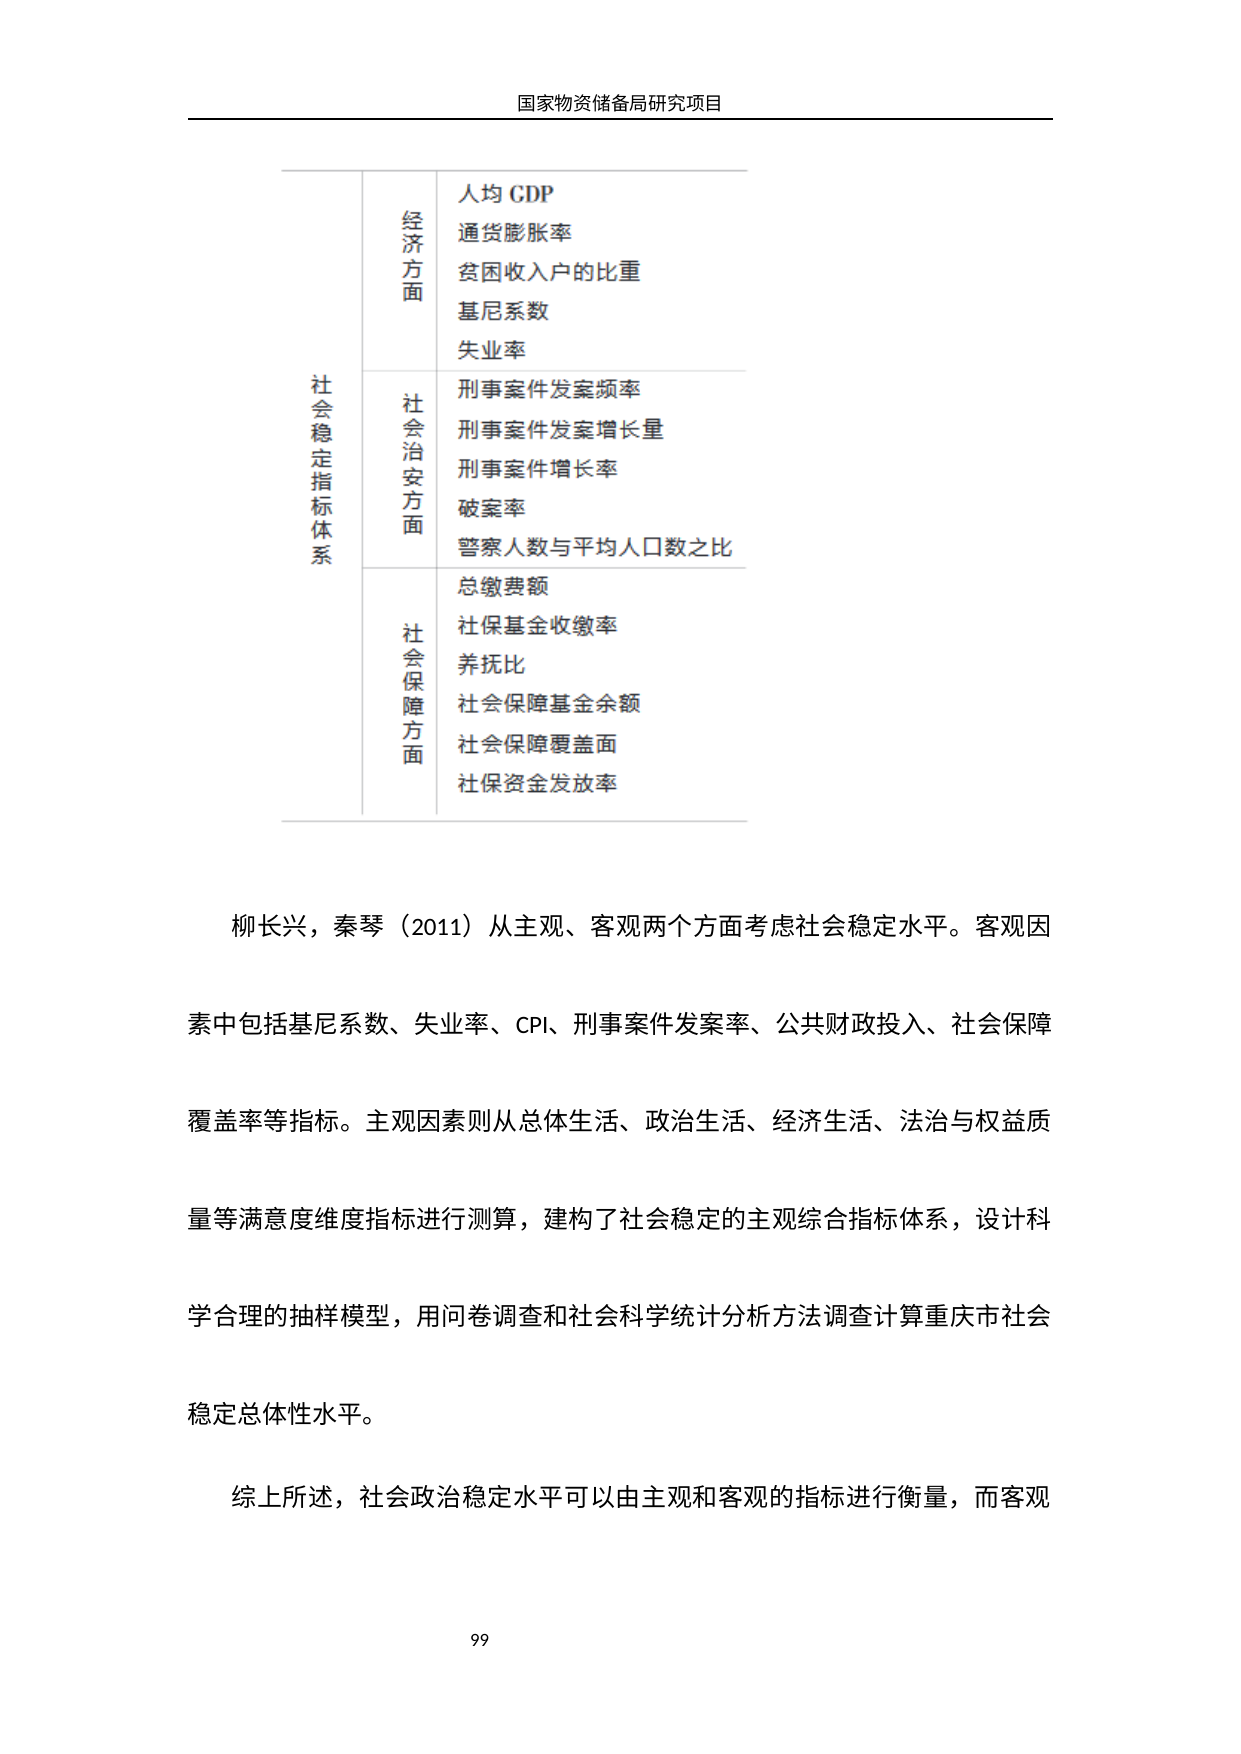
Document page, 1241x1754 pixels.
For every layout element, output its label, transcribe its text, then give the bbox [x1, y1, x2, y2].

picture [231, 162, 804, 863]
text 柳长兴，秦琴（2011）从主观、客观两个方面考虑社会稳定水平。客观因素中包括基尼系数、失业率、CPI、刑事案件发案率、公共财政投入、社会保障覆盖率等指标。主观因素则从总体生活、政治生活、经济生活、法治与权益质量等满意度维度指标进行测算，建构了社会稳定的主观综合指标体系，设计科学合理的抽样模型，用问卷调查和社会科学统计分析方法调查计算重庆市社会稳定总体性水平。 [187, 892, 1053, 1445]
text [187, 1463, 1053, 1528]
